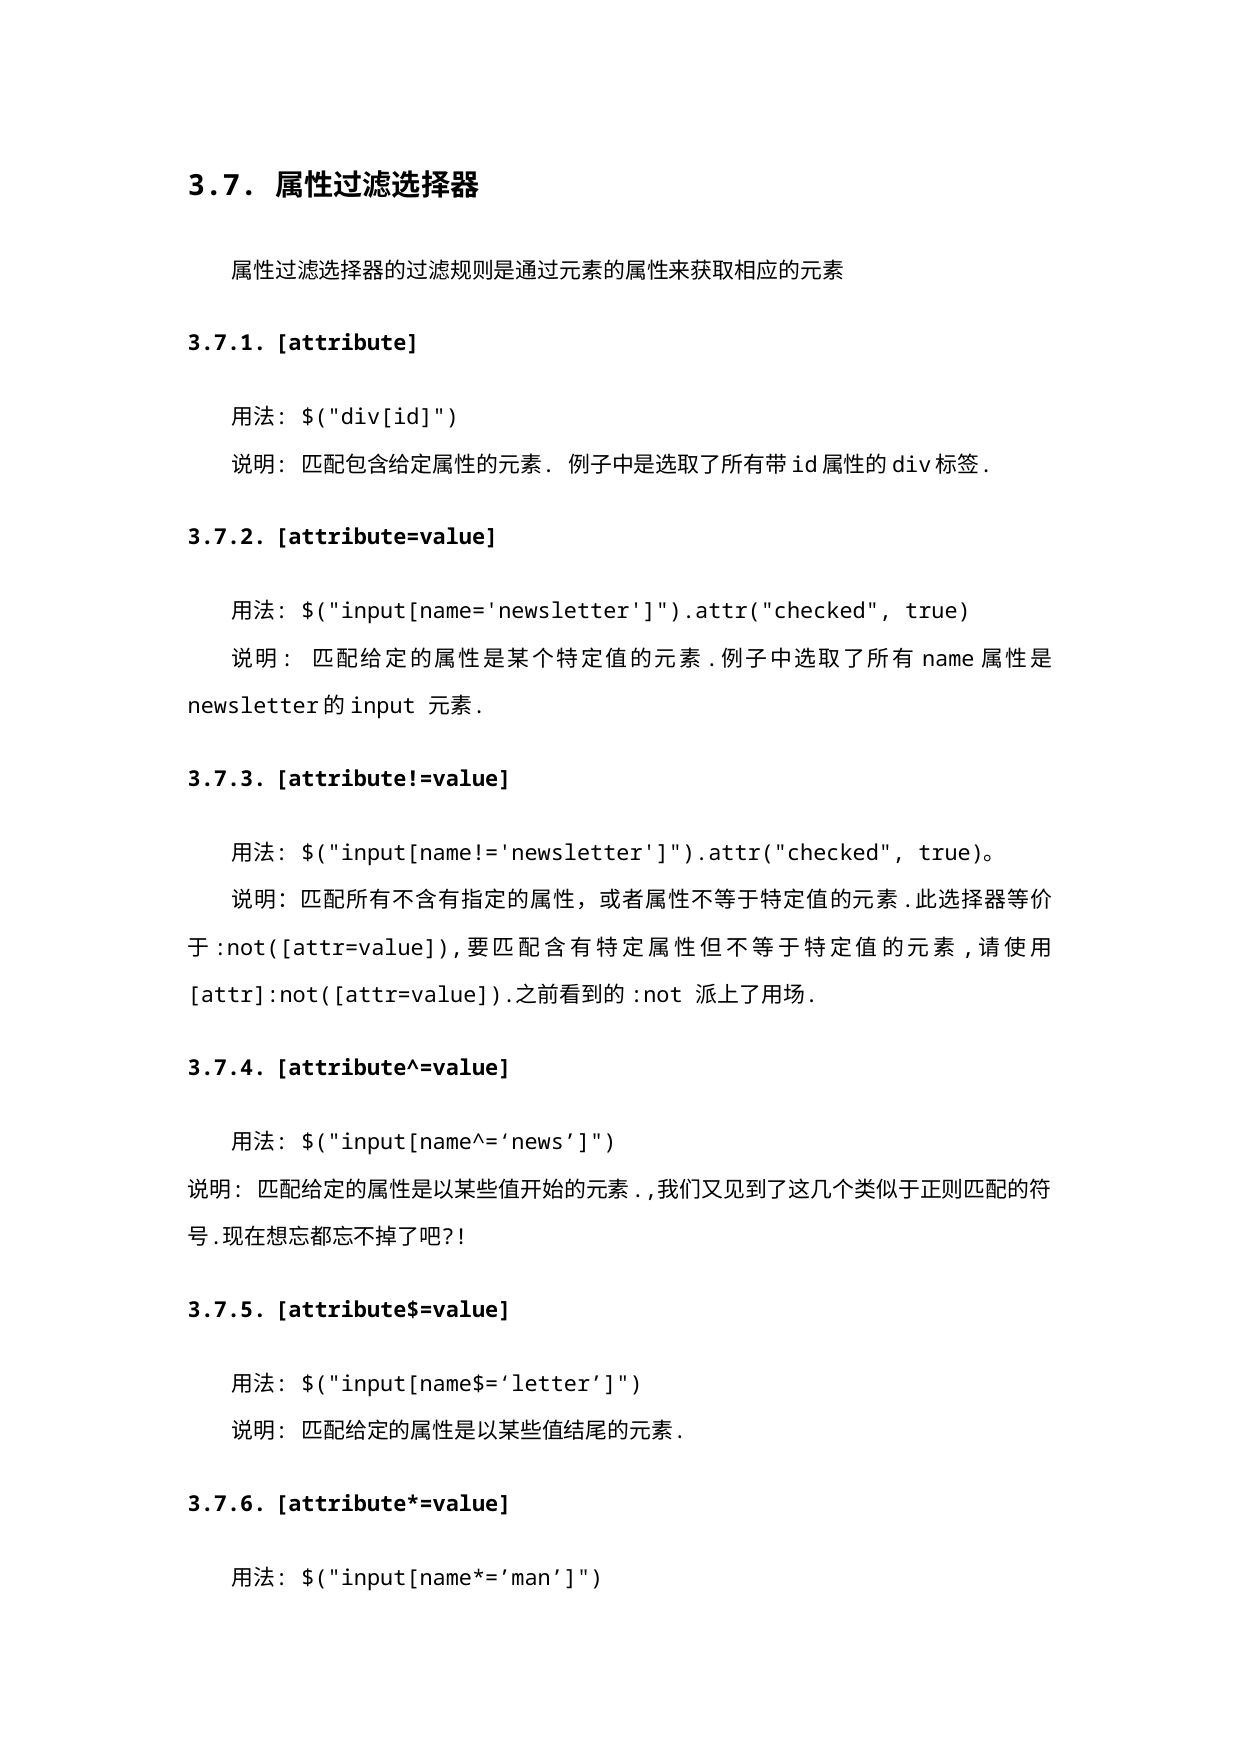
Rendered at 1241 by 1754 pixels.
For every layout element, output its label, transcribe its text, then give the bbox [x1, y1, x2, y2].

text 属性过滤选择器的过滤规则是通过元素的属性来获取相应的元素 [187, 253, 1053, 284]
text 用法: $("input[name!='newsletter']").attr("checked", true)。 [187, 835, 1053, 866]
text 用法: $("input[name='newsletter']").attr("checked", true) [187, 593, 1053, 625]
subtitle [attribute$=value] [187, 1294, 1053, 1324]
subtitle [attribute=value] [187, 521, 1053, 551]
subtitle [attribute] [187, 327, 1053, 357]
subtitle 属性过滤选择器 [187, 162, 1053, 204]
subtitle [attribute^=value] [187, 1052, 1053, 1082]
subtitle [attribute*=value] [187, 1488, 1053, 1518]
text 用法: $("input[name*=’man’]") [187, 1560, 1053, 1591]
subtitle [attribute!=value] [187, 763, 1053, 793]
text 说明: 匹配给定的属性是以某些值结尾的元素. [187, 1413, 1053, 1445]
text 说明：匹配所有不含有指定的属性，或者属性不等于特定值的元素.此选择器等价于:not([attr=value]),要匹配含有特定属性但不等于特定值的元素,请使用[attr]:not([attr=value]).之前看到的 :not 派上了用场. [187, 882, 1053, 1009]
text 用法: $("div[id]") [187, 399, 1053, 431]
text 说明: 匹配包含给定属性的元素. 例子中是选取了所有带id属性的div标签. [187, 447, 1053, 478]
text 说明: 匹配给定的属性是以某些值开始的元素.,我们又见到了这几个类似于正则匹配的符号.现在想忘都忘不掉了吧?! [187, 1172, 1053, 1251]
text 说明: 匹配给定的属性是某个特定值的元素.例子中选取了所有name属性是newsletter的 input 元素. [187, 641, 1053, 720]
text 用法: $("input[name^=‘news’]") [187, 1124, 1053, 1156]
text 用法: $("input[name$=‘letter’]") [187, 1366, 1053, 1397]
